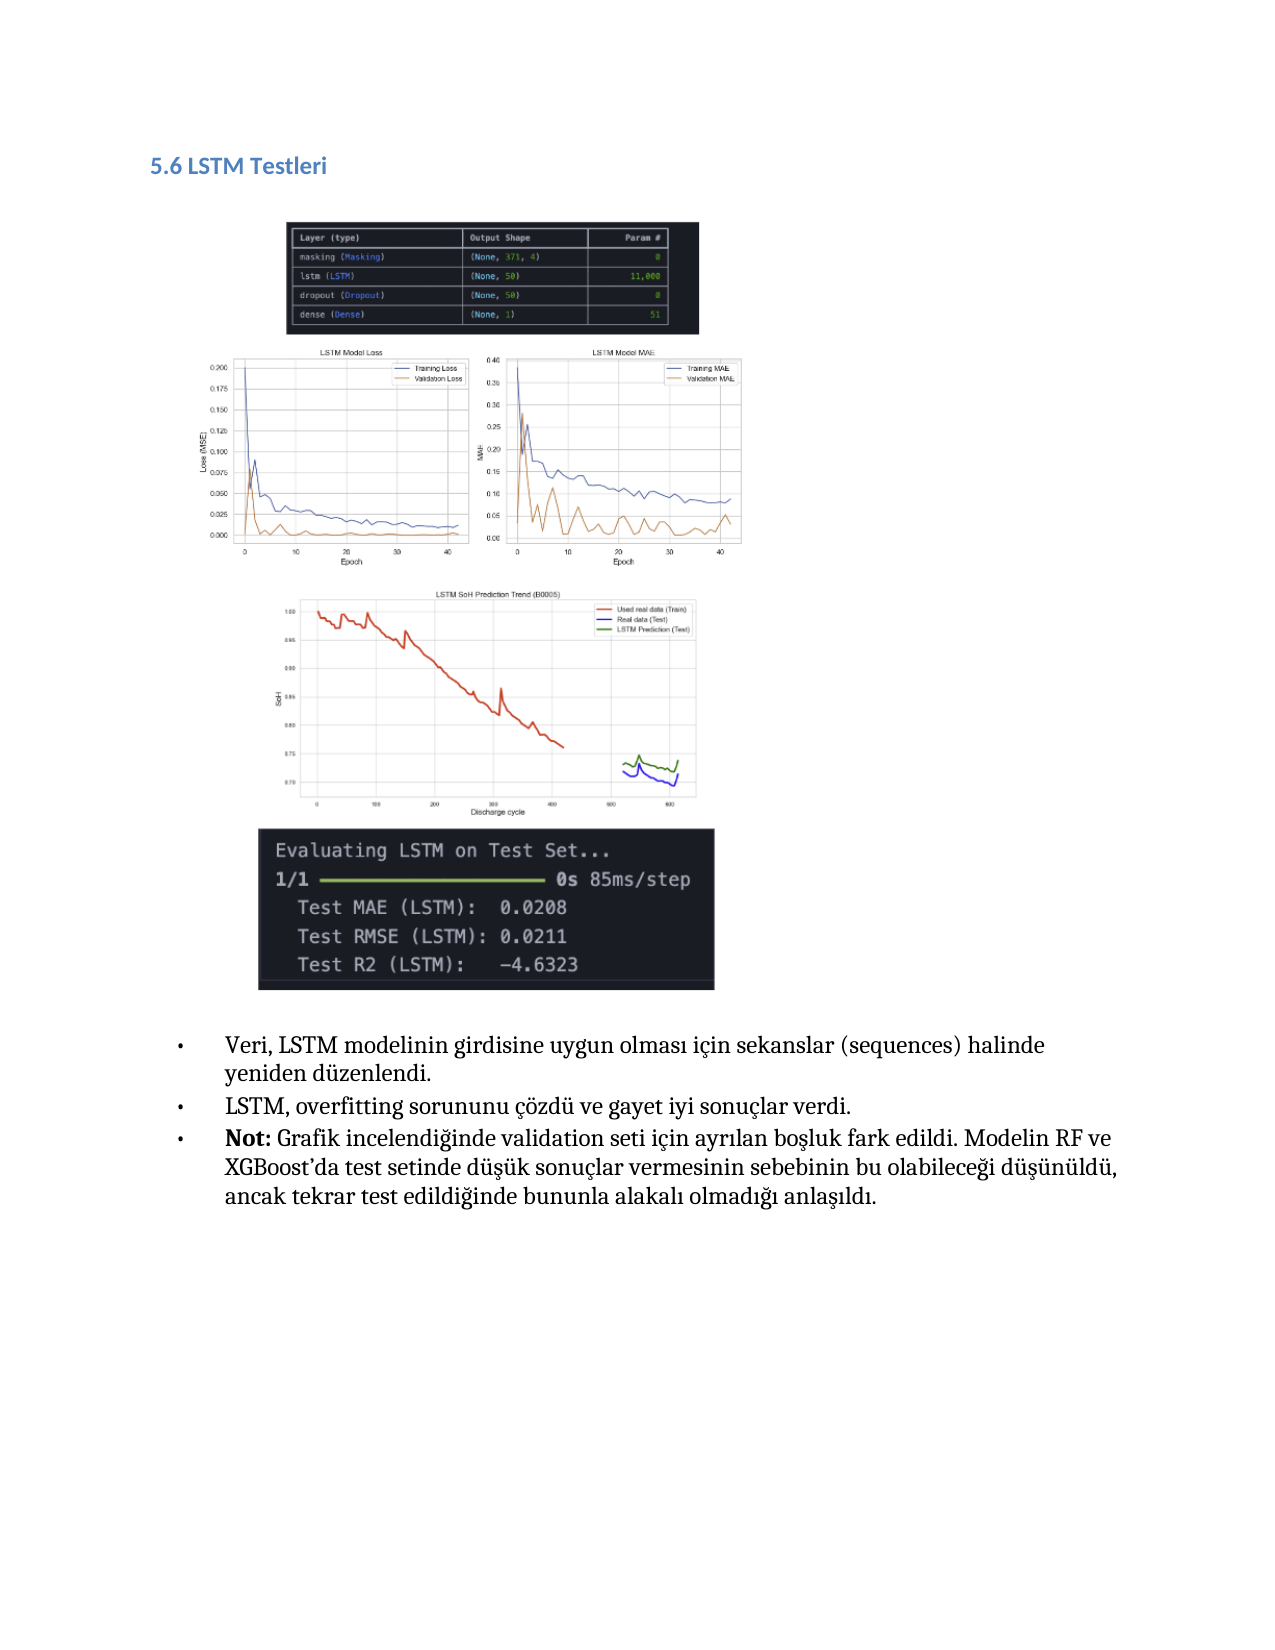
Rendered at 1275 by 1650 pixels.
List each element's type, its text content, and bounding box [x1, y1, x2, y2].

subtitle 5.6 LSTM Testleri [150, 150, 1125, 181]
picture [150, 199, 773, 1012]
list Not: Grafik incelendiğinde validation seti için ayrılan boşluk fark edildi. Modelin RF ve XGBoost’da test setinde düşük sonuçlar vermesinin sebebinin bu olabileceği düşünüldü, ancak tekrar test edildiğinde bununla alakalı olmadığı anlaşıldı. [175, 1124, 1125, 1211]
list LSTM, overfitting sorununu çözdü ve gayet iyi sonuçlar verdi. [175, 1092, 1125, 1121]
list Veri, LSTM modelinin girdisine uygun olması için sekanslar (sequences) halinde yeniden düzenlendi. [175, 1031, 1125, 1088]
